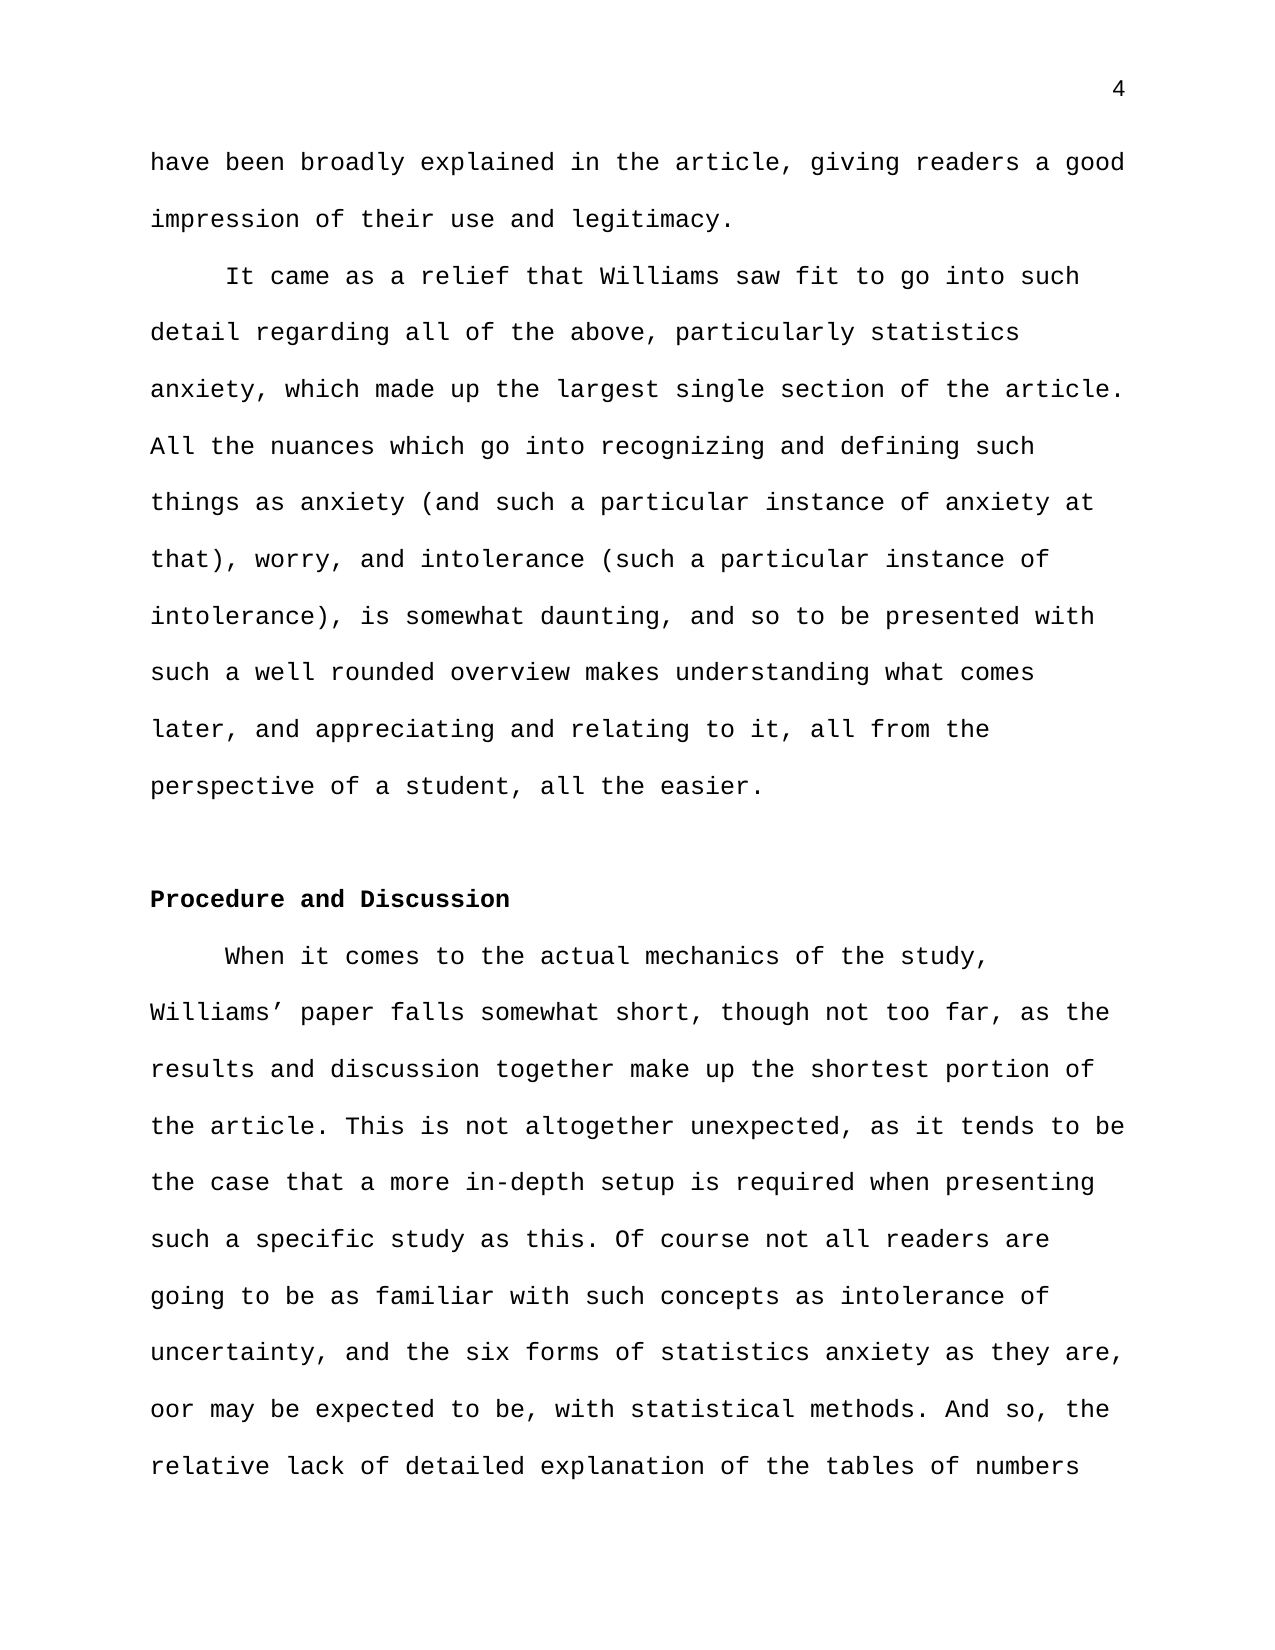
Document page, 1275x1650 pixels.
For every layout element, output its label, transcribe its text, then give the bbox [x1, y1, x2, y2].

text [150, 150, 1125, 235]
text It came as a relief that Williams saw fit to go into such detail regarding all of the above, particularly statistics anxiety, which made up the largest single section of the article. All the nuances which go into recognizing and defining such things as anxiety (and such a particular instance of anxiety at that), worry, and intolerance (such a particular instance of intolerance), is somewhat daunting, and so to be presented with such a well rounded overview makes understanding what comes later, and appreciating and relating to it, all from the perspective of a student, all the easier. [150, 263, 1125, 802]
text Procedure and Discussion [150, 887, 1125, 915]
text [150, 943, 1125, 1482]
